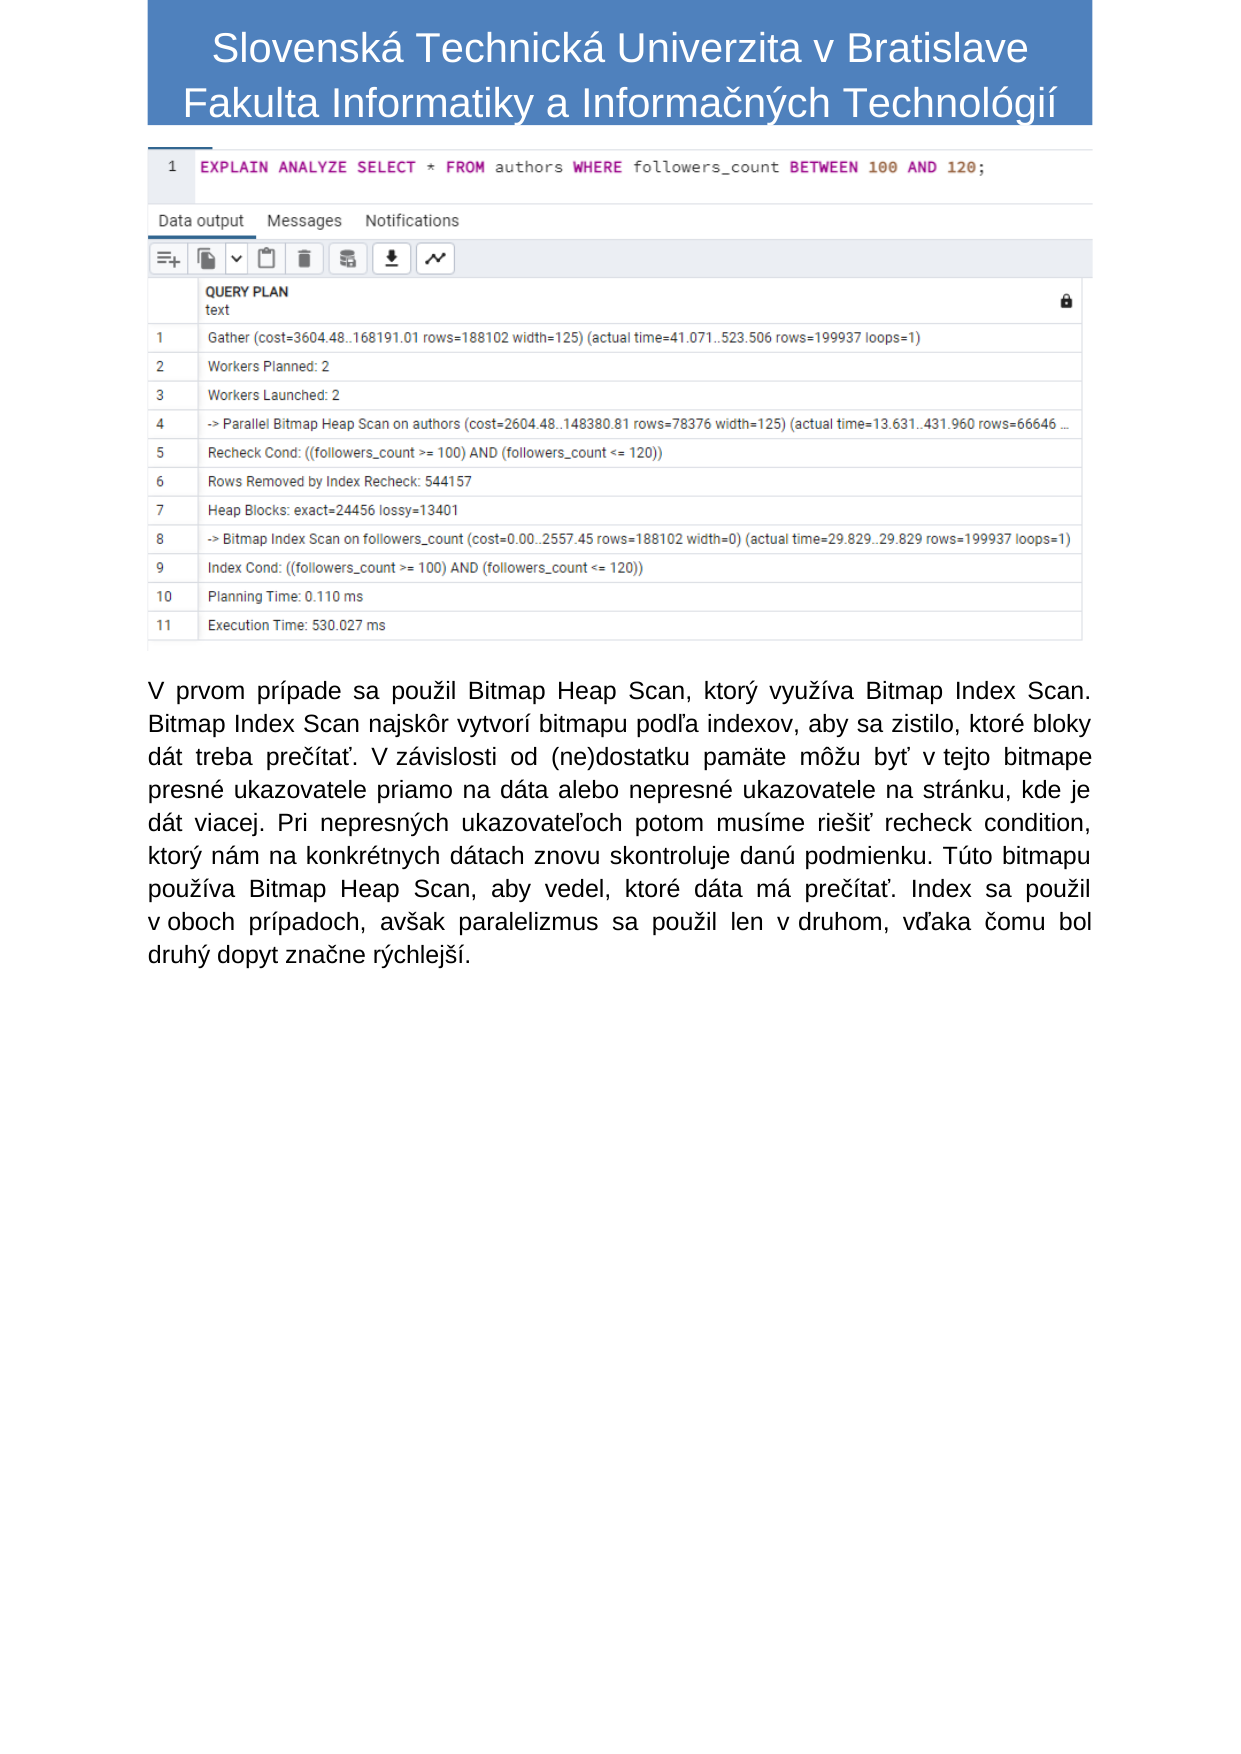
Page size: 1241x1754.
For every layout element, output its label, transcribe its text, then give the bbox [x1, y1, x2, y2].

picture [147, 147, 1093, 651]
text V prvom prípade sa použil Bitmap Heap Scan, ktorý využíva Bitmap Index Scan. Bitmap Index Scan najskôr vytvorí bitmapu podľa indexov, aby sa zistilo, ktoré bloky dát treba prečítať. V závislosti od (ne)dostatku pamäte môžu byť v tejto bitmape presné ukazovatele priamo na dáta alebo nepresné ukazovatele na stránku, kde je dát viacej. Pri nepresných ukazovateľoch potom musíme riešiť recheck condition, ktorý nám na konkrétnych dátach znovu skontroluje danú podmienku. Túto bitmapu používa Bitmap Heap Scan, aby vedel, ktoré dáta má prečítať. Index sa použil v oboch prípadoch, avšak paralelizmus sa použil len v druhom, vďaka čomu bol druhý dopyt značne rýchlejší. [148, 676, 1093, 968]
